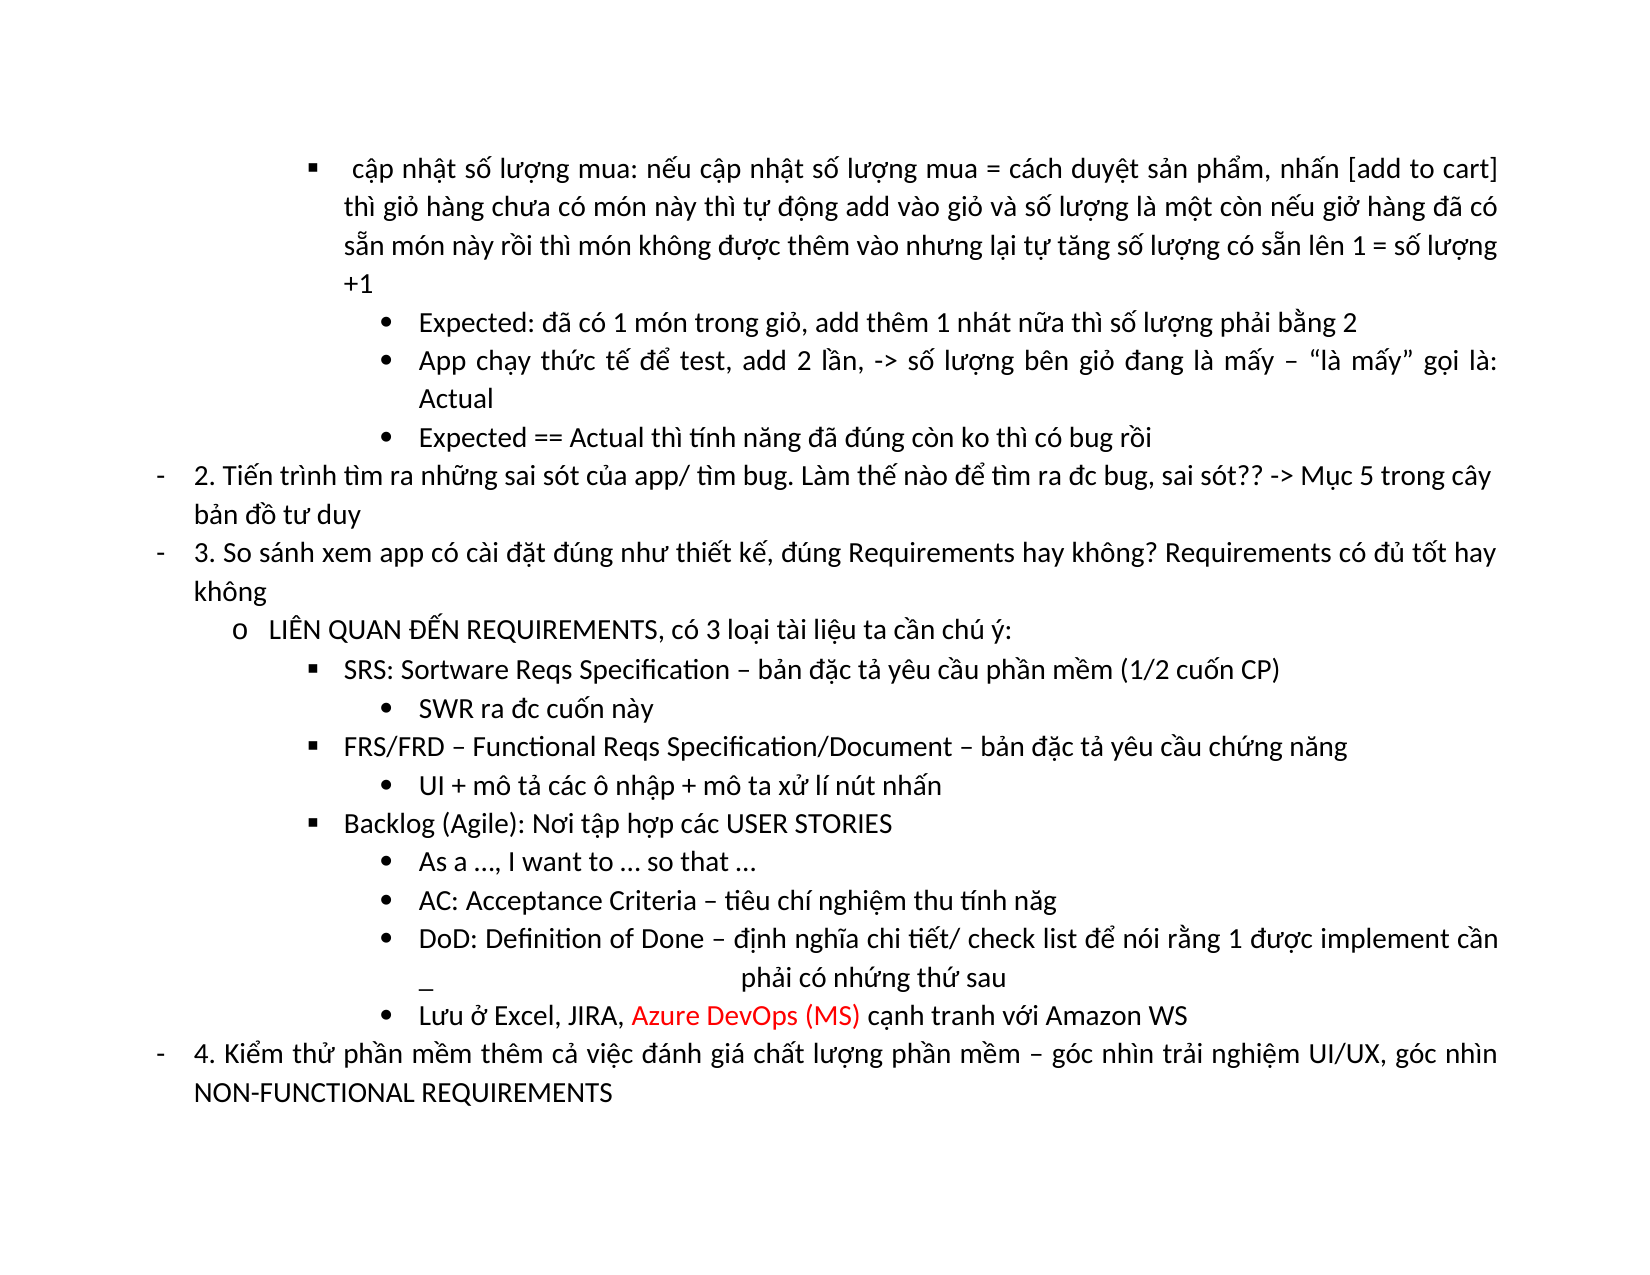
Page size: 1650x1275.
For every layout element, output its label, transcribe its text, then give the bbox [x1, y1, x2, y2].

list Backlog (Agile): Nơi tập hợp các USER STORIES [306, 805, 1500, 841]
list LIÊN QUAN ĐẾN REQUIREMENTS, có 3 loại tài liệu ta cần chú ý: [231, 611, 1500, 648]
list DoD: Definition of Done – định nghĩa chi tiết/ check list để nói rằng 1 được implement cần _ phải có nhứng thứ sau [381, 920, 1500, 994]
list Expected: đã có 1 món trong giỏ, add thêm 1 nhát nữa thì số lượng phải bằng 2 [381, 304, 1500, 339]
list cập nhật số lượng mua: nếu cập nhật số lượng mua = cách duyệt sản phẩm, nhấn [add to cart] thì giỏ hàng chưa có món này thì tự động add vào giỏ và số lượng là một còn nếu giở hàng đã có sẵn món này rồi thì món không được thêm vào nhưng lại tự tăng số lượng có sẵn lên 1 = số lượng +1 [306, 150, 1500, 301]
list Expected == Actual thì tính năng đã đúng còn ko thì có bug rồi [381, 419, 1500, 455]
list UI + mô tả các ô nhập + mô ta xử lí nút nhấn [381, 767, 1500, 802]
list As a …, I want to … so that … [381, 843, 1500, 879]
list SRS: Sortware Reqs Specification – bản đặc tả yêu cầu phần mềm (1/2 cuốn CP) [306, 651, 1500, 687]
list Lưu ở Excel, JIRA, Azure DevOps (MS) cạnh tranh với Amazon WS [381, 997, 1500, 1033]
list 2. Tiến trình tìm ra những sai sót của app/ tìm bug. Làm thế nào để tìm ra đc bug, sai sót?? -> Mục 5 trong cây bản đồ tư duy [156, 457, 1500, 532]
list SWR ra đc cuốn này [381, 690, 1500, 725]
list FRS/FRD – Functional Reqs Specification/Document – bản đặc tả yêu cầu chứng năng [306, 728, 1500, 764]
list App chạy thức tế để test, add 2 lần, -> số lượng bên giỏ đang là mấy – “là mấy” gọi là: Actual [381, 342, 1500, 416]
list AC: Acceptance Criteria – tiêu chí nghiệm thu tính năg [381, 882, 1500, 917]
list 3. So sánh xem app có cài đặt đúng như thiết kế, đúng Requirements hay không? Requirements có đủ tốt hay không [156, 534, 1500, 608]
list 4. Kiểm thử phần mềm thêm cả việc đánh giá chất lượng phần mềm – góc nhìn trải nghiệm UI/UX, góc nhìn NON-FUNCTIONAL REQUIREMENTS [156, 1036, 1500, 1110]
